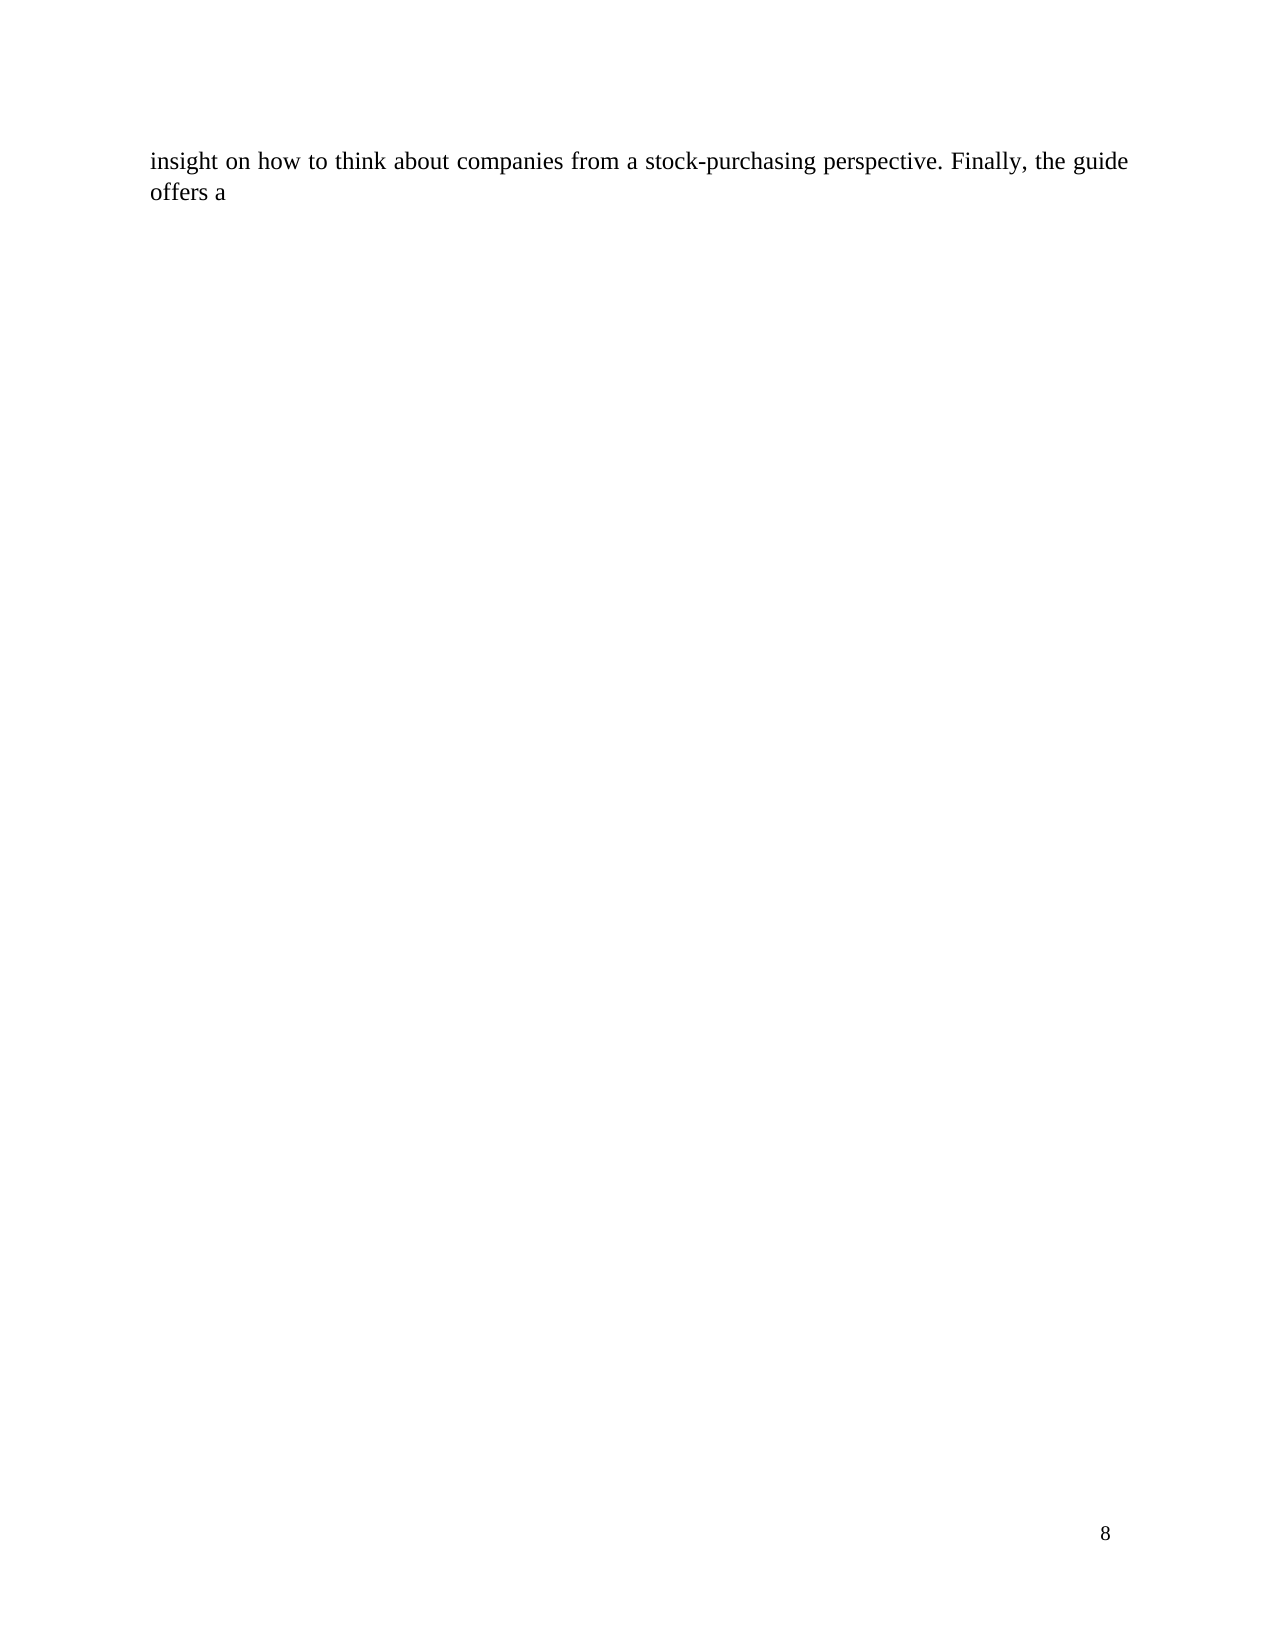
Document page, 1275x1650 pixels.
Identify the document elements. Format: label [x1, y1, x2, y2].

text [150, 146, 1130, 205]
